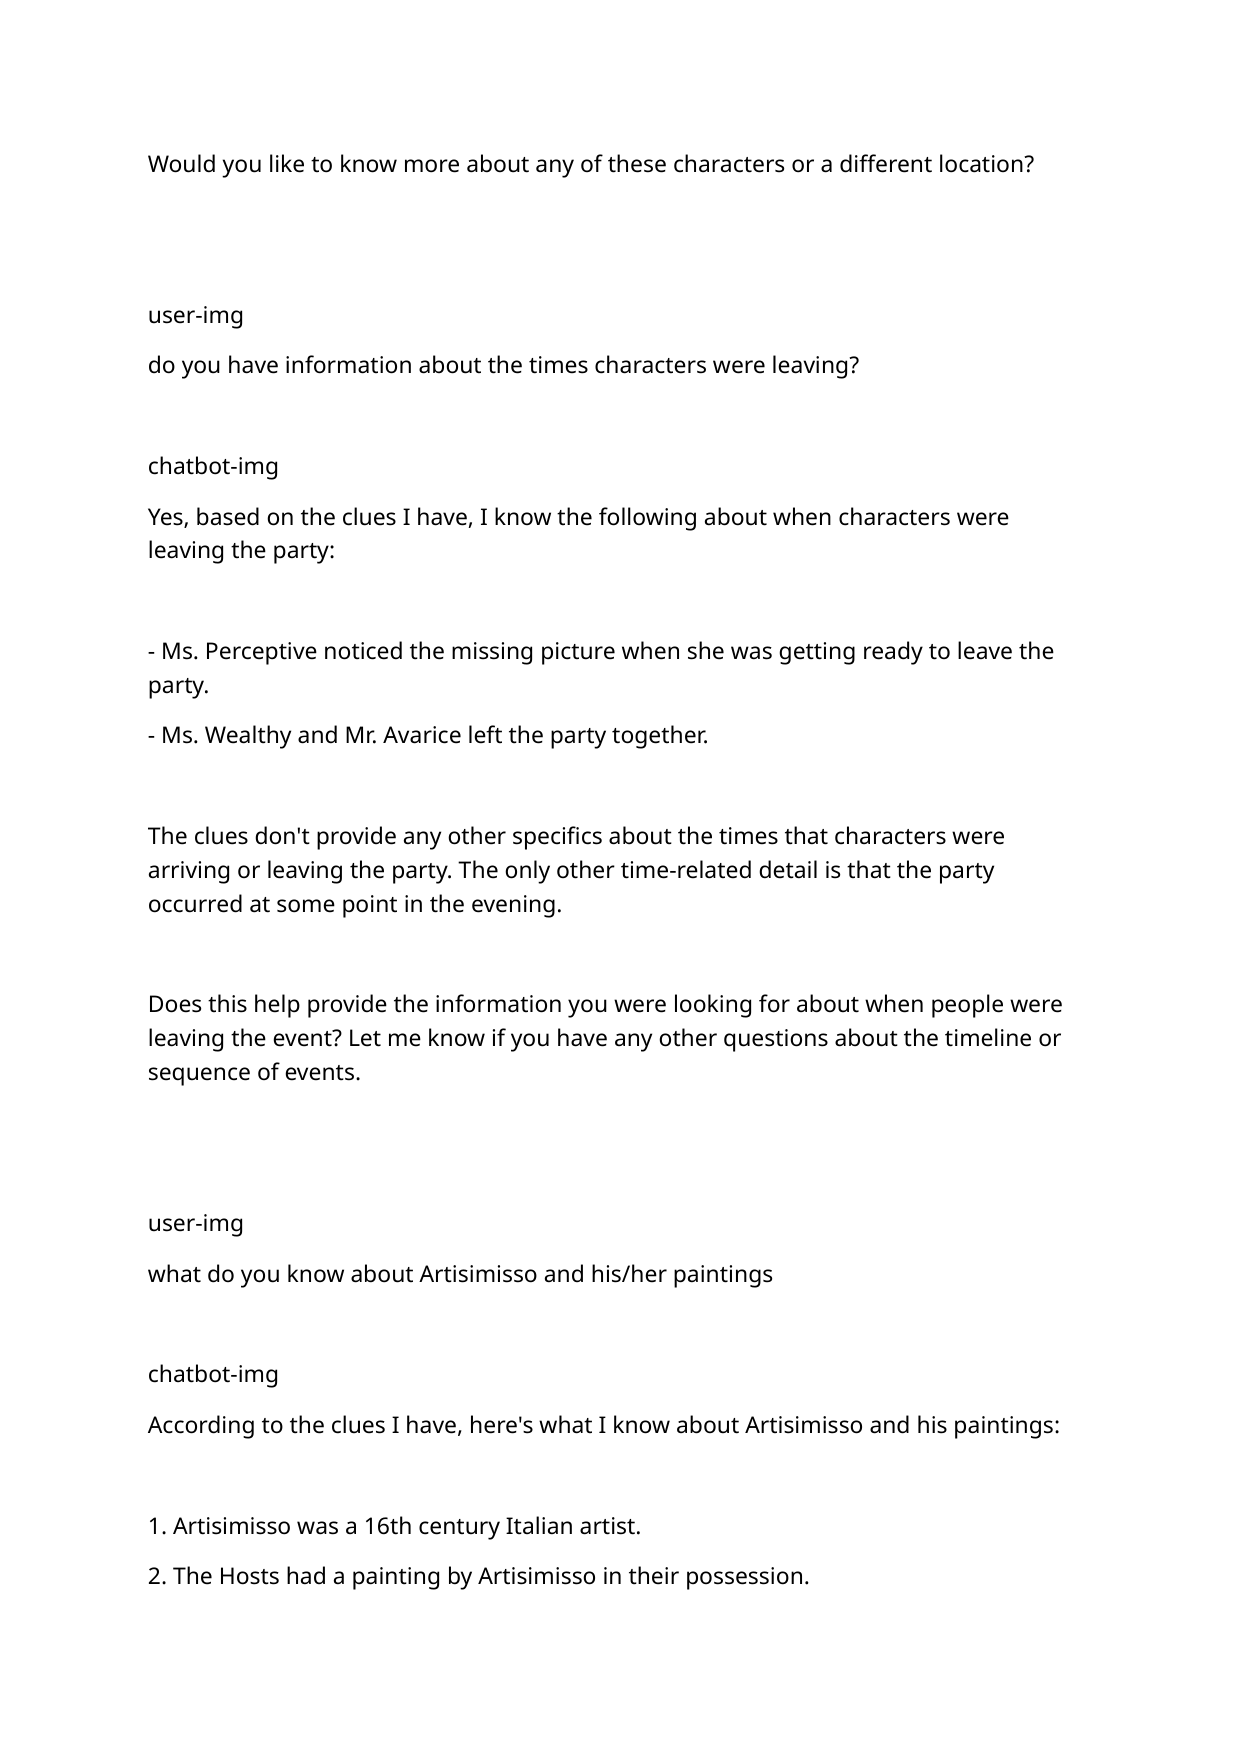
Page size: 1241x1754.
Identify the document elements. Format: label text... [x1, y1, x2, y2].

text 2. The Hosts had a painting by Artisimisso in their possession. [148, 1560, 1093, 1591]
text chatbot-img [148, 1358, 1093, 1390]
text user-img [148, 299, 1093, 330]
text chatbot-img [148, 450, 1093, 481]
text The clues don't provide any other specifics about the times that characters were arriving or leaving the party. The only other time-related detail is that the party occurred at some point in the evening. [148, 820, 1093, 919]
text what do you know about Artisimisso and his/her paintings [148, 1258, 1093, 1289]
text user-img [148, 1207, 1093, 1238]
text Does this help provide the information you were looking for about when people were leaving the event? Let me know if you have any other questions about the timeline or sequence of events. [148, 988, 1093, 1087]
text According to the clues I have, here's what I know about Artisimisso and his paintings: [148, 1409, 1093, 1440]
text 1. Artisimisso was a 16th century Italian artist. [148, 1510, 1093, 1541]
text - Ms. Wealthy and Mr. Avarice left the party together. [148, 719, 1093, 751]
text Yes, based on the clues I have, I know the following about when characters were leaving the party: [148, 501, 1093, 566]
text Would you like to know more about any of these characters or a different location? [148, 148, 1093, 179]
text - Ms. Perceptive noticed the missing picture when she was getting ready to leave the party. [148, 635, 1093, 700]
text do you have information about the times characters were leaving? [148, 349, 1093, 381]
